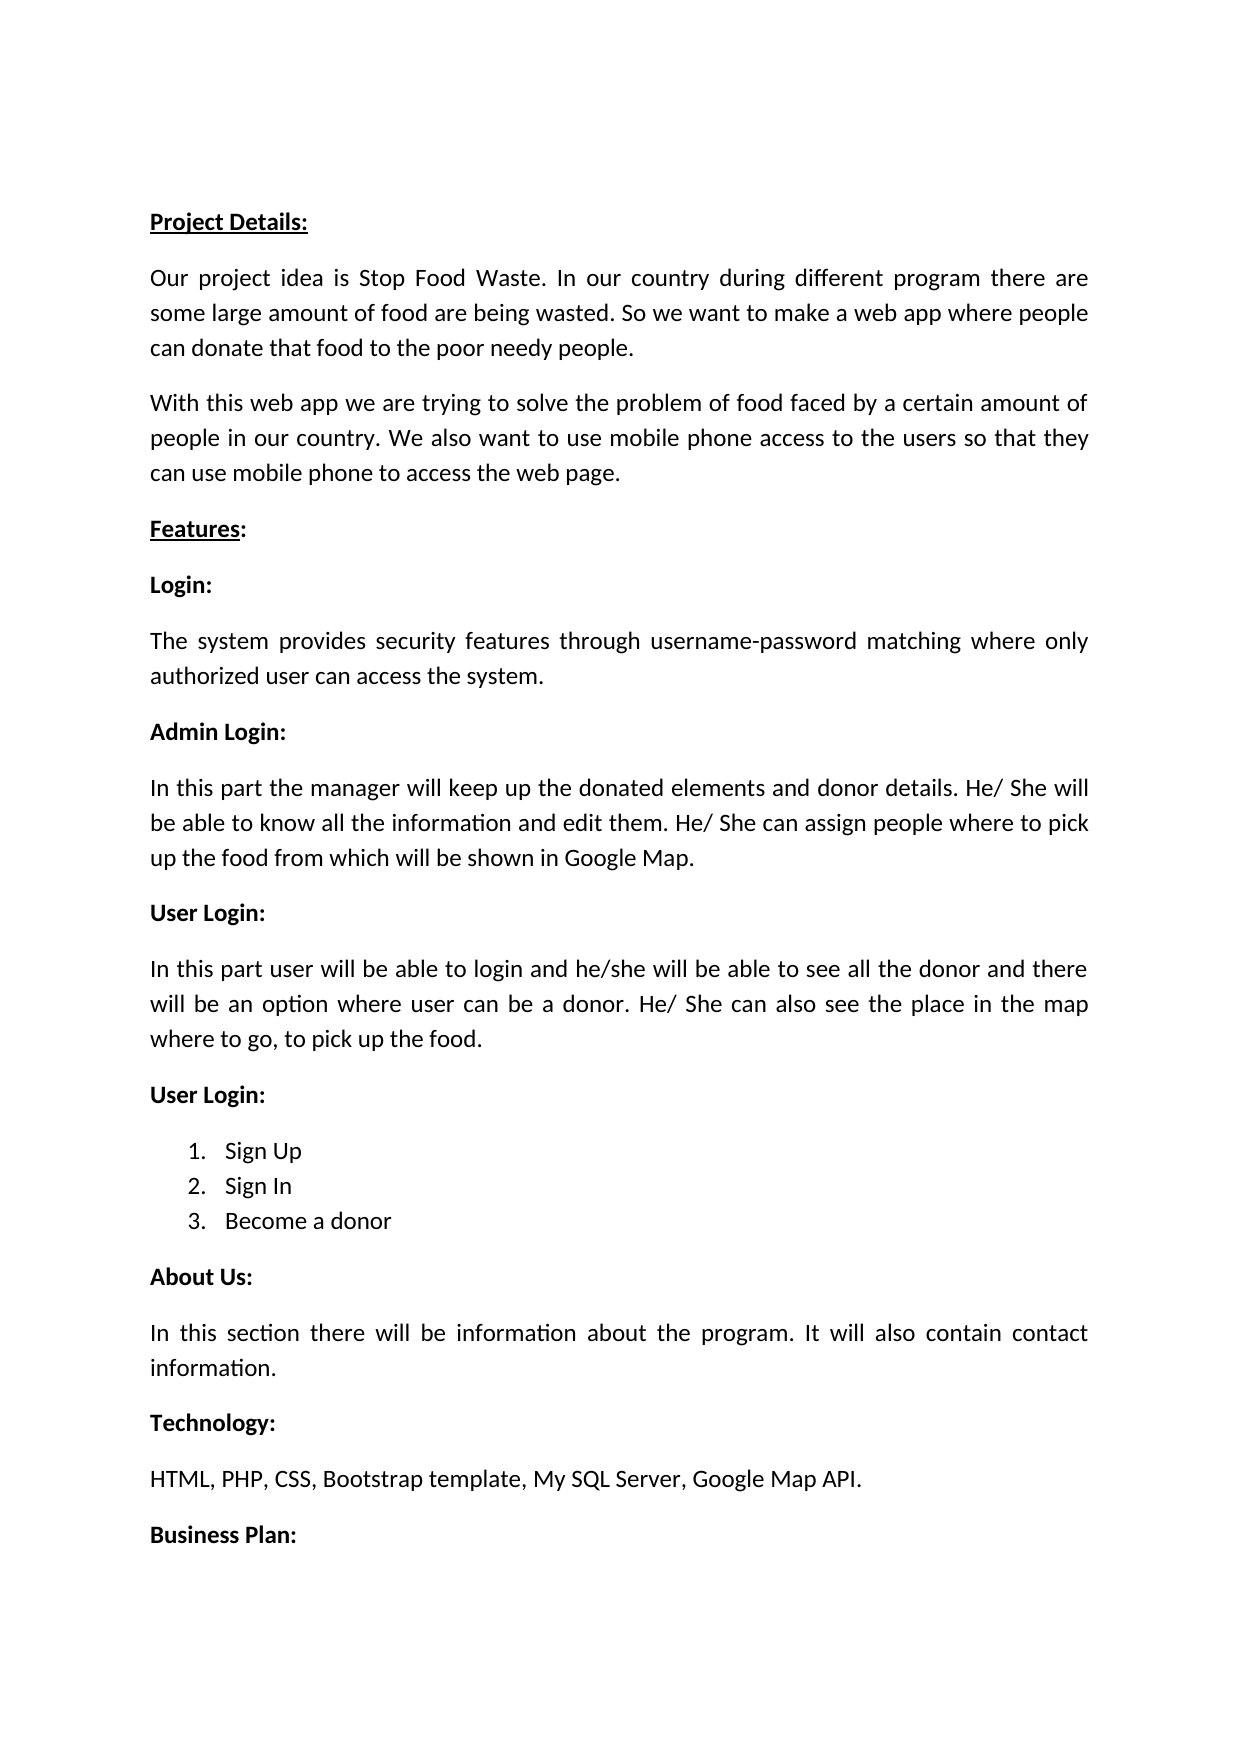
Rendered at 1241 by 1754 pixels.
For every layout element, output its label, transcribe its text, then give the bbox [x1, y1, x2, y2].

list Become a donor [187, 1205, 1090, 1236]
text About Us: [150, 1261, 1090, 1291]
list Sign In [187, 1170, 1090, 1201]
text Project Details: [150, 206, 1090, 236]
text Technology: [150, 1407, 1090, 1438]
text User Login: [150, 897, 1090, 928]
text HTML, PHP, CSS, Bootstrap template, My SQL Server, Google Map API. [150, 1463, 1090, 1494]
text In this part the manager will keep up the donated elements and donor details. He/ She will be able to know all the information and edit them. He/ She can assign people where to pick up the food from which will be shown in Google Map. [150, 772, 1090, 872]
text Login: [150, 569, 1090, 600]
text Our project idea is Stop Food Waste. In our country during different program there are some large amount of food are being wasted. So we want to make a web app where people can donate that food to the poor needy people. [150, 262, 1090, 362]
text Admin Login: [150, 716, 1090, 746]
text User Login: [150, 1079, 1090, 1110]
text The system provides security features through username-password matching where only authorized user can access the system. [150, 625, 1090, 691]
text With this web app we are trying to solve the problem of food faced by a certain amount of people in our country. We also want to use mobile phone access to the users so that they can use mobile phone to access the web page. [150, 387, 1090, 488]
text In this part user will be able to login and he/she will be able to see all the donor and there will be an option where user can be a donor. He/ She can also see the place in the map where to go, to pick up the food. [150, 953, 1090, 1054]
list Sign Up [187, 1135, 1090, 1166]
text In this section there will be information about the program. It will also contain contact information. [150, 1317, 1090, 1382]
text Business Plan: [150, 1519, 1090, 1550]
text Features: [150, 513, 1090, 544]
